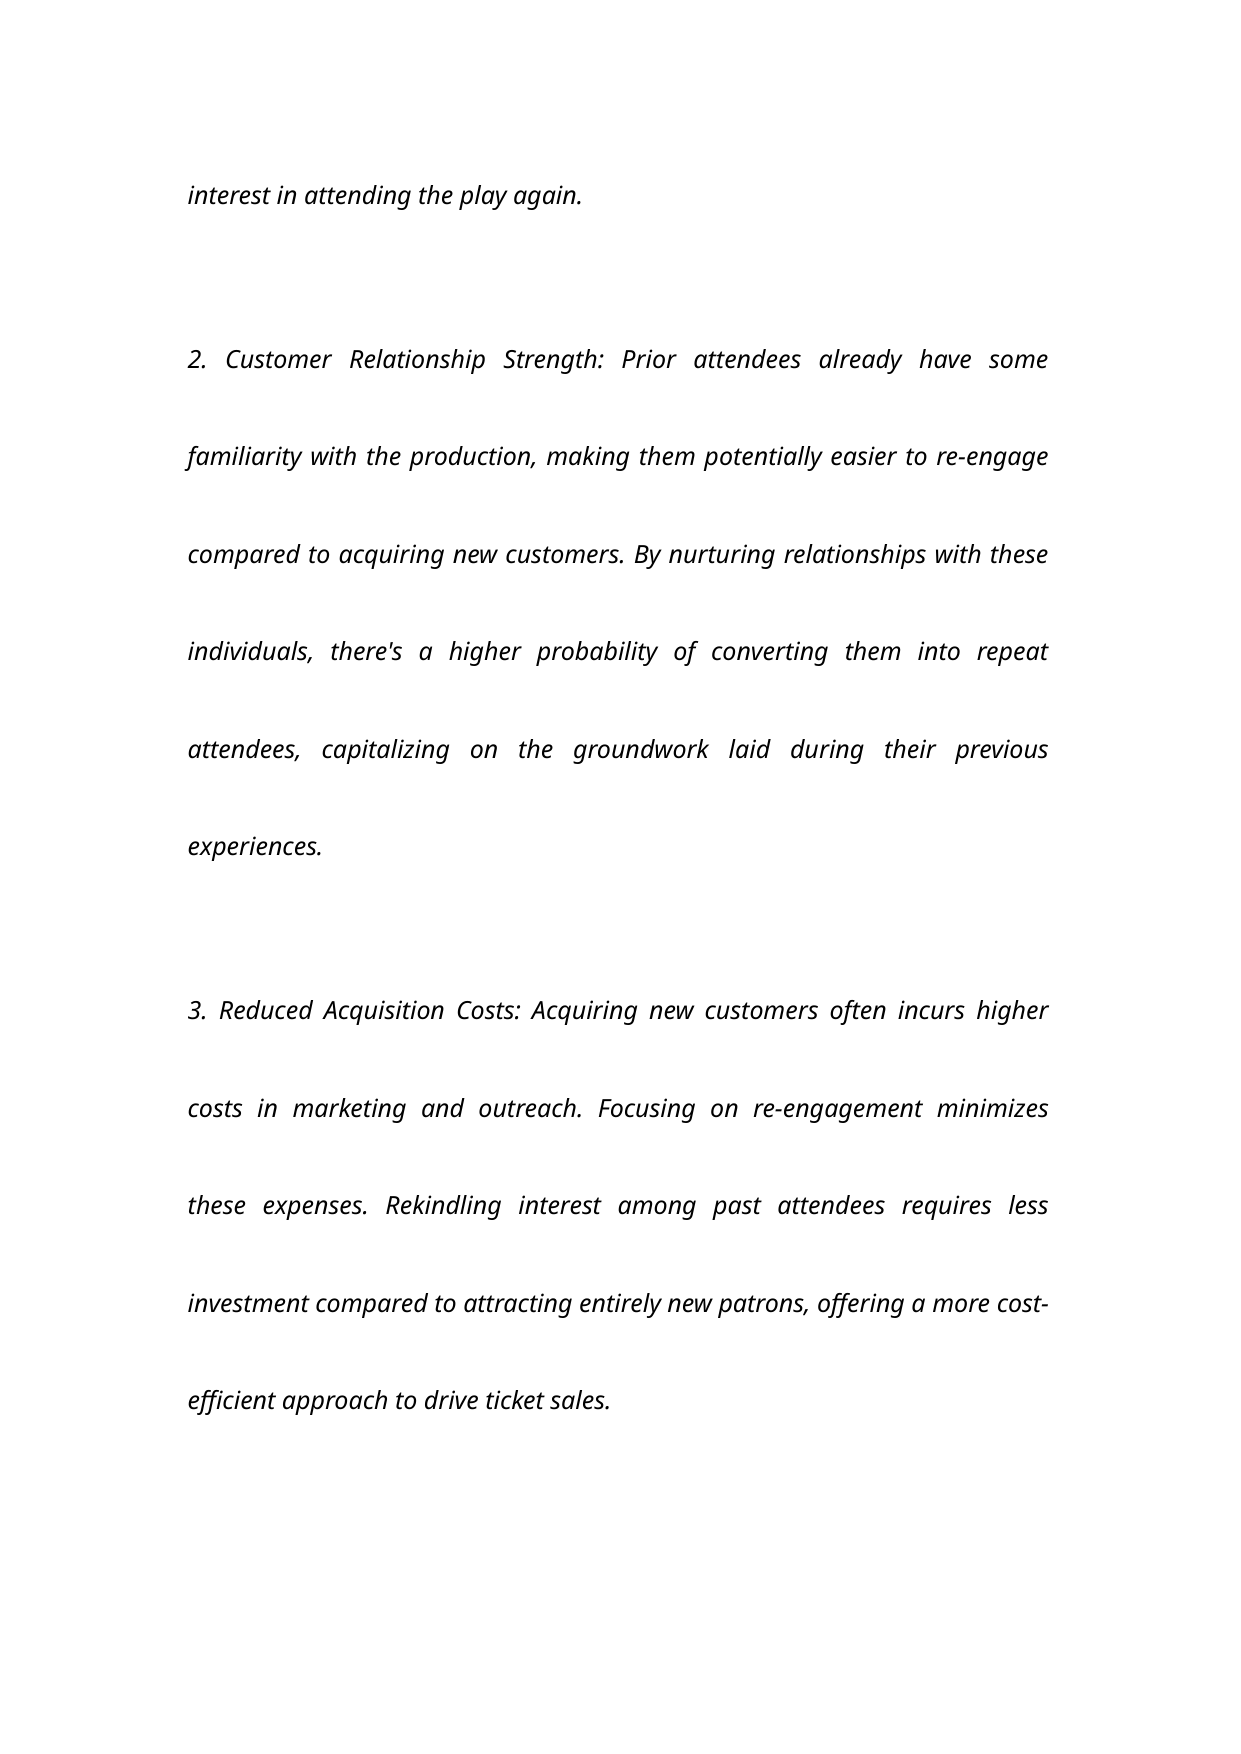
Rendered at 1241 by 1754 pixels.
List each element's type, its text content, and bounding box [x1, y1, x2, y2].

text 3. Reduced Acquisition Costs: Acquiring new customers often incurs higher costs in marketing and outreach. Focusing on re-engagement minimizes these expenses. Rekindling interest among past attendees requires less investment compared to attracting entirely new patrons, offering a more cost-efficient approach to drive ticket sales. [187, 977, 1053, 1432]
text 2. Customer Relationship Strength: Prior attendees already have some familiarity with the production, making them potentially easier to re-engage compared to acquiring new customers. By nurturing relationships with these individuals, there's a higher probability of converting them into repeat attendees, capitalizing on the groundwork laid during their previous experiences. [187, 326, 1053, 878]
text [187, 162, 1053, 227]
